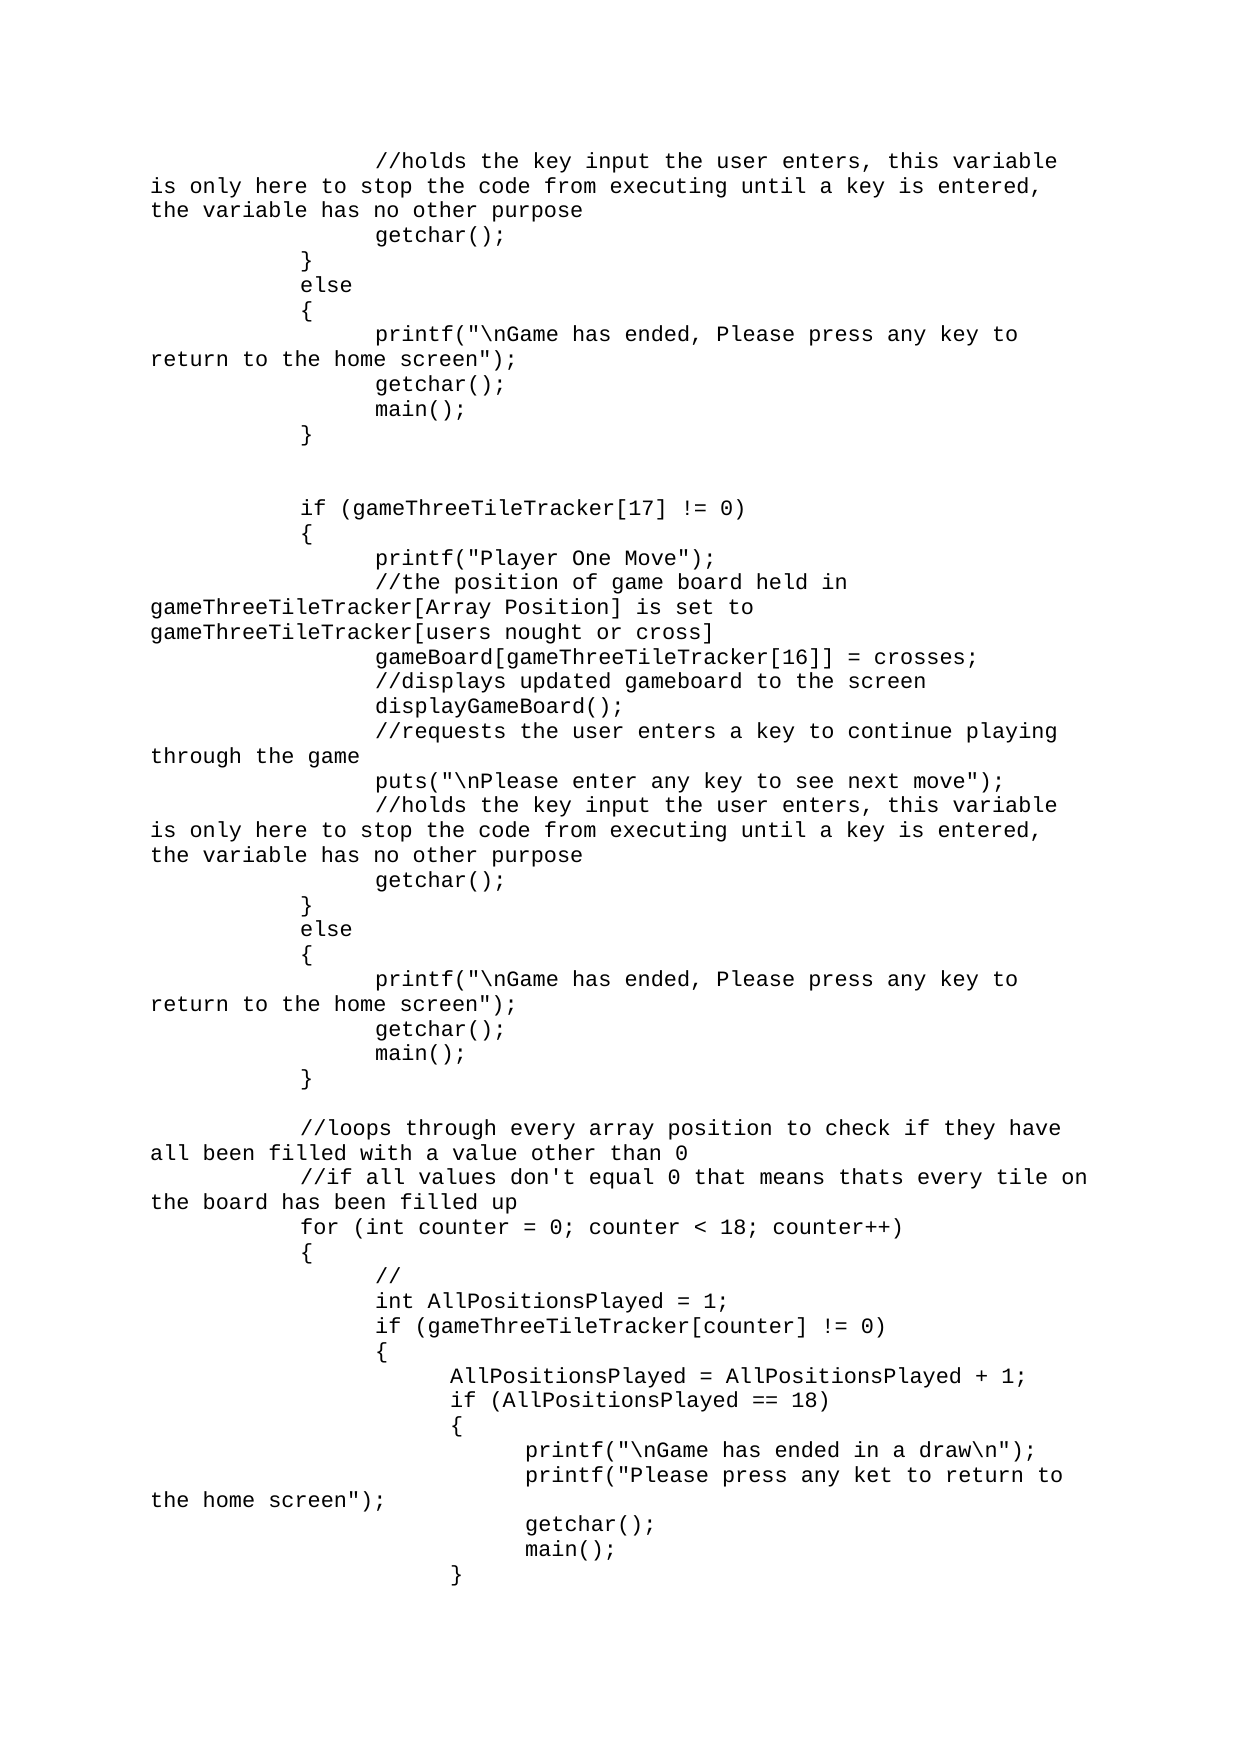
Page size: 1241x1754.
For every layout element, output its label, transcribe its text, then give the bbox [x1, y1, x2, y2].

text printf("Player One Move"); [150, 547, 1090, 571]
text //the position of game board held in gameThreeTileTracker[Array Position] is set to gameThreeTileTracker[users nought or cross] [150, 571, 1090, 646]
text } [150, 423, 1090, 447]
text main(); [150, 398, 1090, 423]
text main(); [150, 1042, 1090, 1067]
text { [150, 943, 1090, 968]
text AllPositionsPlayed = AllPositionsPlayed + 1; [150, 1365, 1090, 1389]
text { [150, 1340, 1090, 1365]
text //loops through every array position to check if they have all been filled with a value other than 0 [150, 1117, 1090, 1166]
text // [150, 1266, 1090, 1290]
text //requests the user enters a key to continue playing through the game [150, 720, 1090, 770]
text getchar(); [150, 1513, 1090, 1538]
text getchar(); [150, 224, 1090, 249]
text puts("\nPlease enter any key to see next move"); [150, 770, 1090, 794]
text getchar(); [150, 373, 1090, 398]
text { [150, 1241, 1090, 1266]
text } [150, 894, 1090, 918]
text if (gameThreeTileTracker[counter] != 0) [150, 1315, 1090, 1340]
text getchar(); [150, 1018, 1090, 1042]
text displayGameBoard(); [150, 695, 1090, 720]
text } [150, 1067, 1090, 1092]
text { [150, 522, 1090, 547]
text main(); [150, 1538, 1090, 1563]
text gameBoard[gameThreeTileTracker[16]] = crosses; [150, 646, 1090, 671]
text printf("\nGame has ended, Please press any key to return to the home screen"); [150, 323, 1090, 373]
text //if all values don't equal 0 that means thats every tile on the board has been filled up [150, 1166, 1090, 1216]
text //holds the key input the user enters, this variable is only here to stop the code from executing until a key is entered, the variable has no other purpose [150, 794, 1090, 869]
text //displays updated gameboard to the screen [150, 671, 1090, 695]
text printf("\nGame has ended in a draw\n"); [150, 1439, 1090, 1464]
text if (AllPositionsPlayed == 18) [150, 1389, 1090, 1414]
text //holds the key input the user enters, this variable is only here to stop the code from executing until a key is entered, the variable has no other purpose [150, 150, 1090, 224]
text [150, 1464, 1090, 1513]
text if (gameThreeTileTracker[17] != 0) [150, 497, 1090, 522]
text printf("\nGame has ended, Please press any key to return to the home screen"); [150, 968, 1090, 1018]
text else [150, 274, 1090, 299]
text for (int counter = 0; counter < 18; counter++) [150, 1216, 1090, 1241]
text } [150, 1563, 1090, 1588]
text } [150, 249, 1090, 274]
text { [150, 299, 1090, 323]
text else [150, 918, 1090, 943]
text { [150, 1414, 1090, 1439]
text int AllPositionsPlayed = 1; [150, 1290, 1090, 1315]
text getchar(); [150, 869, 1090, 894]
